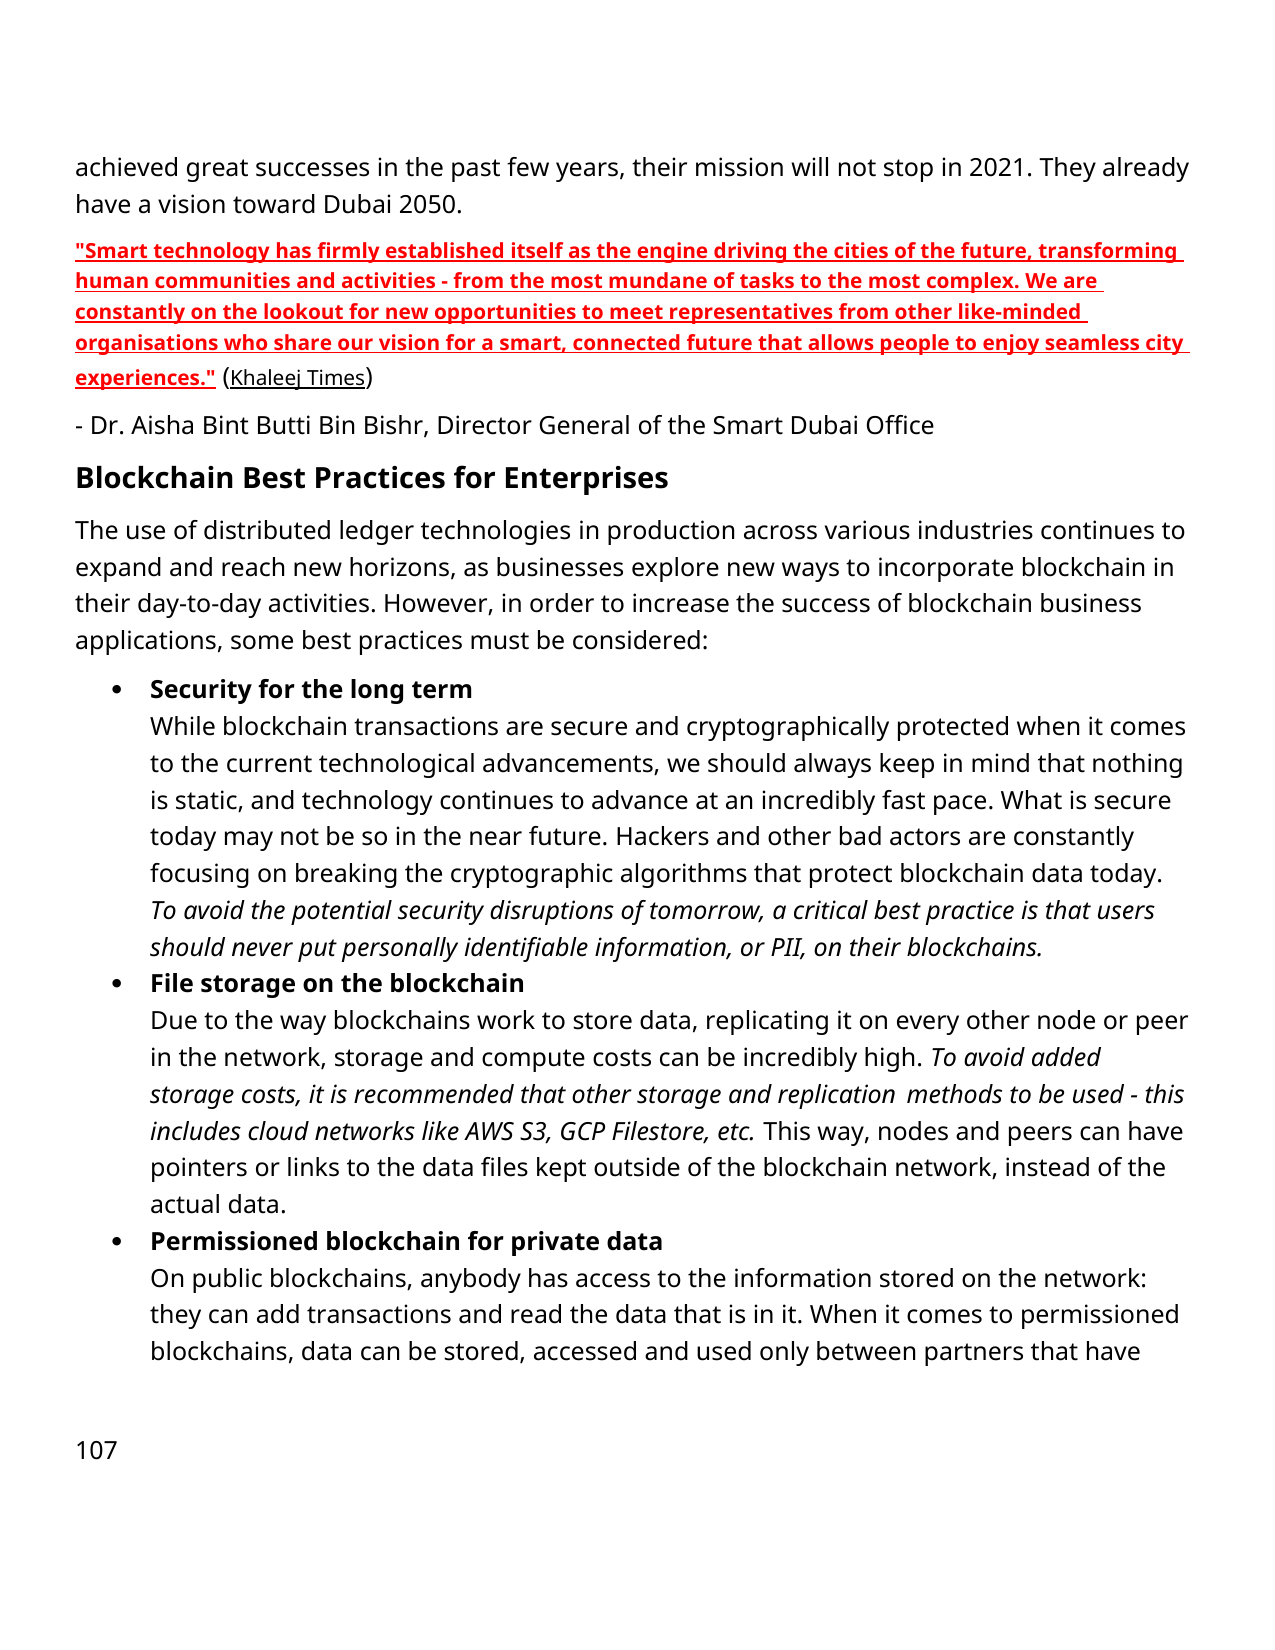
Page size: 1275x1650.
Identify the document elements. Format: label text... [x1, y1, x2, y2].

list File storage on the blockchain Due to the way blockchains work to store data, replicating it on every other node or peer in the network, storage and compute costs can be incredibly high. To avoid added storage costs, it is recommended that other storage and replication methods to be used - this includes cloud networks like AWS S3, GCP Filestore, etc. This way, nodes and peers can have pointers or links to the data files kept outside of the blockchain network, instead of the actual data. [112, 966, 1191, 1221]
text - Dr. Aisha Bint Butti Bin Bishr, Director General of the Smart Dubai Office [75, 408, 1191, 442]
text "Smart technology has firmly established itself as the engine driving the cities of the future, transforming human communities and activities - from the most mundane of tasks to the most complex. We are constantly on the lookout for new opportunities to meet representatives from other like-minded organisations who share our vision for a smart, connected future that allows people to enjoy seamless city experiences." (Khaleej Times) [75, 236, 1191, 393]
text The use of distributed ledger technologies in production across various industries continues to expand and reach new horizons, as businesses explore new ways to incorporate blockchain in their day-to-day activities. However, in order to increase the success of blockchain business applications, some best practices must be considered: [75, 512, 1191, 657]
list Security for the long term While blockchain transactions are secure and cryptographically protected when it comes to the current technological advancements, we should always keep in mind that nothing is static, and technology continues to advance at an incredibly fast pace. What is secure today may not be so in the near future. Hackers and other bad actors are constantly focusing on breaking the cryptographic algorithms that protect blockchain data today. To avoid the potential security disruptions of tomorrow, a critical best practice is that users should never put personally identifiable information, or PII, on their blockchains. [112, 672, 1191, 963]
subtitle Blockchain Best Practices for Enterprises [75, 457, 1191, 497]
